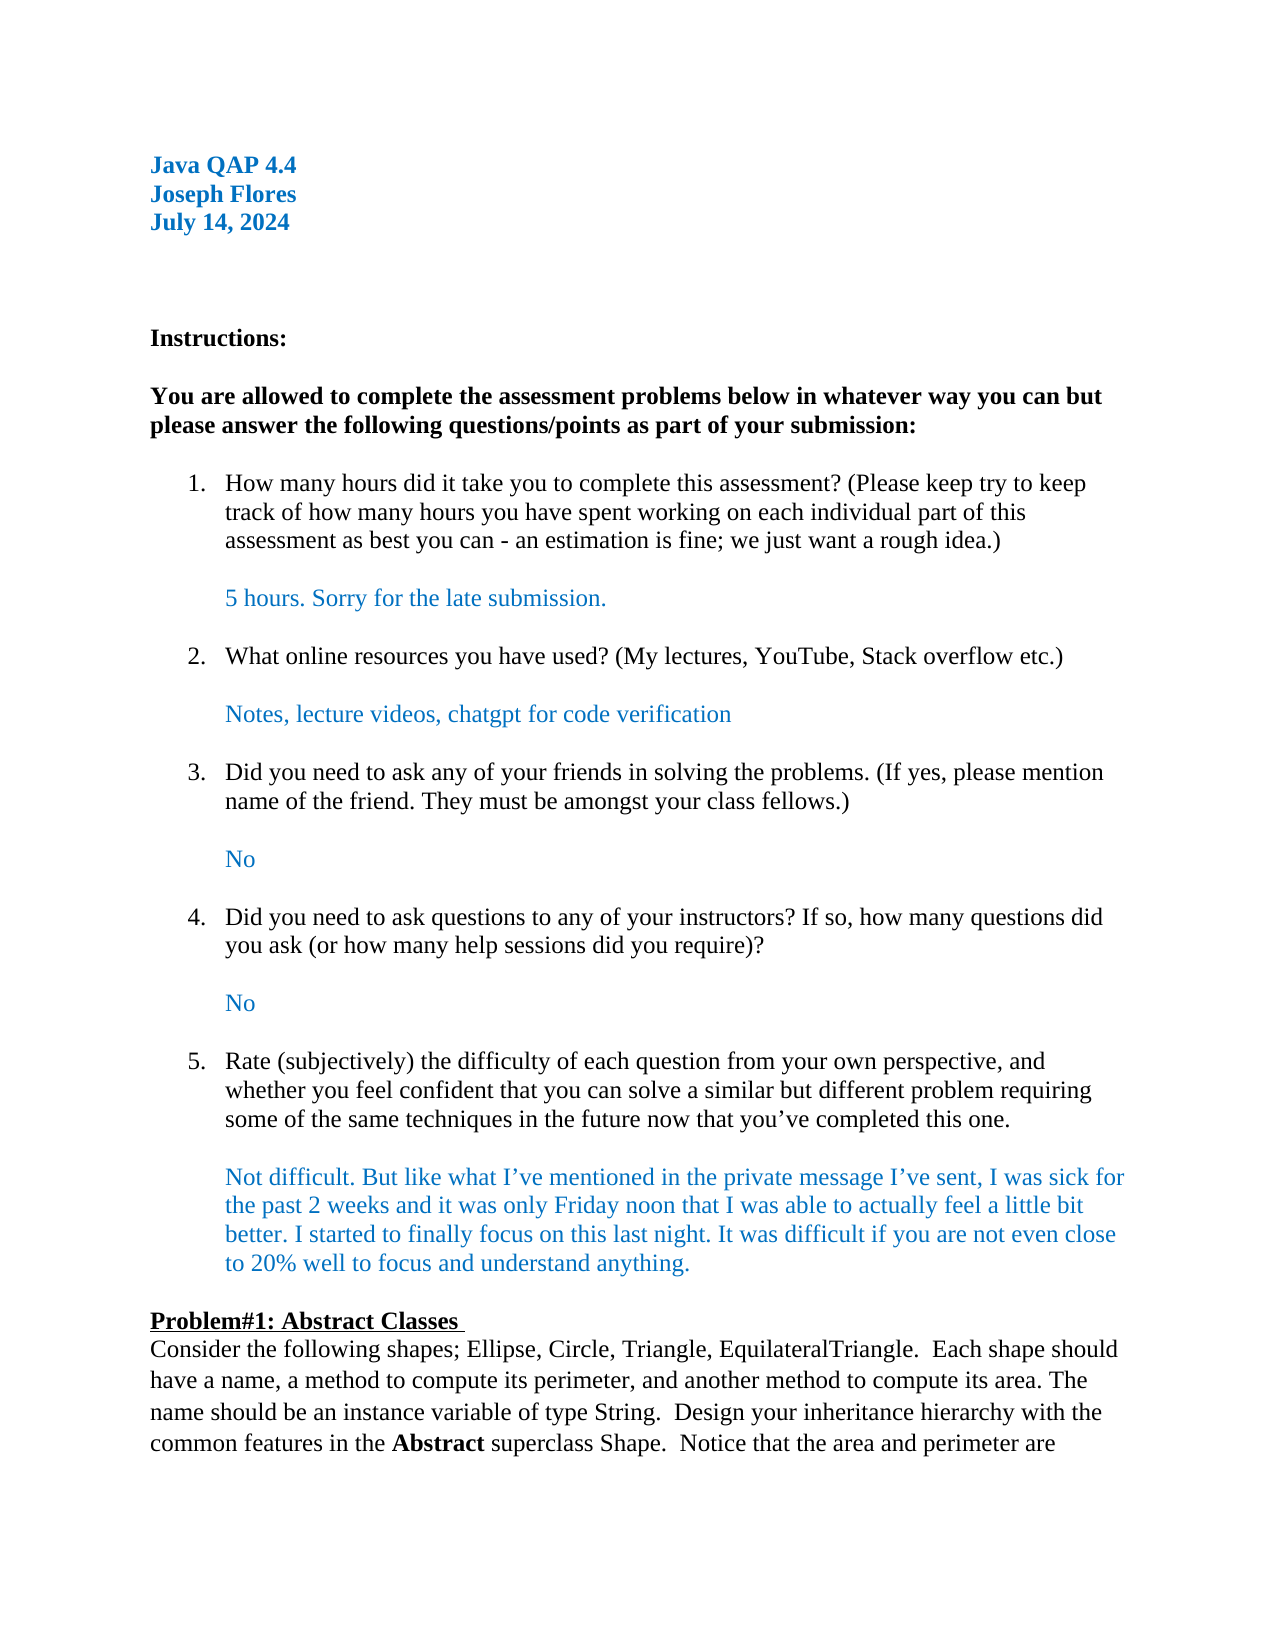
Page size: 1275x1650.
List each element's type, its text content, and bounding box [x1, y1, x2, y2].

list Rate (subjectively) the difficulty of each question from your own perspective, and whether you feel confident that you can solve a similar but different problem requiring some of the same techniques in the future now that you’ve completed this one. [187, 1046, 1125, 1132]
list Did you need to ask questions to any of your instructors? If so, how many questions did you ask (or how many help sessions did you require)? [187, 902, 1125, 959]
text Java QAP 4.4 [150, 150, 1125, 179]
list Did you need to ask any of your friends in solving the problems. (If yes, please mention name of the friend. They must be amongst your class fellows.) [187, 757, 1125, 814]
text You are allowed to complete the assessment problems below in whatever way you can but please answer the following questions/points as part of your submission: [150, 381, 1125, 439]
text Notes, lecture videos, chatgpt for code verification [225, 699, 1125, 728]
text July 14, 2024 [150, 207, 1125, 236]
text 5 hours. Sorry for the late submission. [150, 583, 1125, 612]
list What online resources you have used? (My lectures, YouTube, Stack overflow etc.) [187, 641, 1125, 670]
text Not difficult. But like what I’ve mentioned in the private message I’ve sent, I was sick for the past 2 weeks and it was only Friday noon that I was able to actually feel a little bit better. I started to finally focus on this last night. It was difficult if you are not even close to 20% well to focus and understand anything. [225, 1162, 1125, 1277]
text No [225, 988, 1125, 1017]
text No [187, 844, 1125, 872]
list How many hours did it take you to complete this assessment? (Please keep try to keep track of how many hours you have spent working on each individual part of this assessment as best you can - an estimation is fine; we just want a rough idea.) [187, 468, 1125, 554]
text Instructions: [150, 323, 1125, 352]
subtitle Problem#1: Abstract Classes [150, 1306, 1125, 1334]
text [150, 1334, 1125, 1456]
text Joseph Flores [150, 179, 1125, 207]
